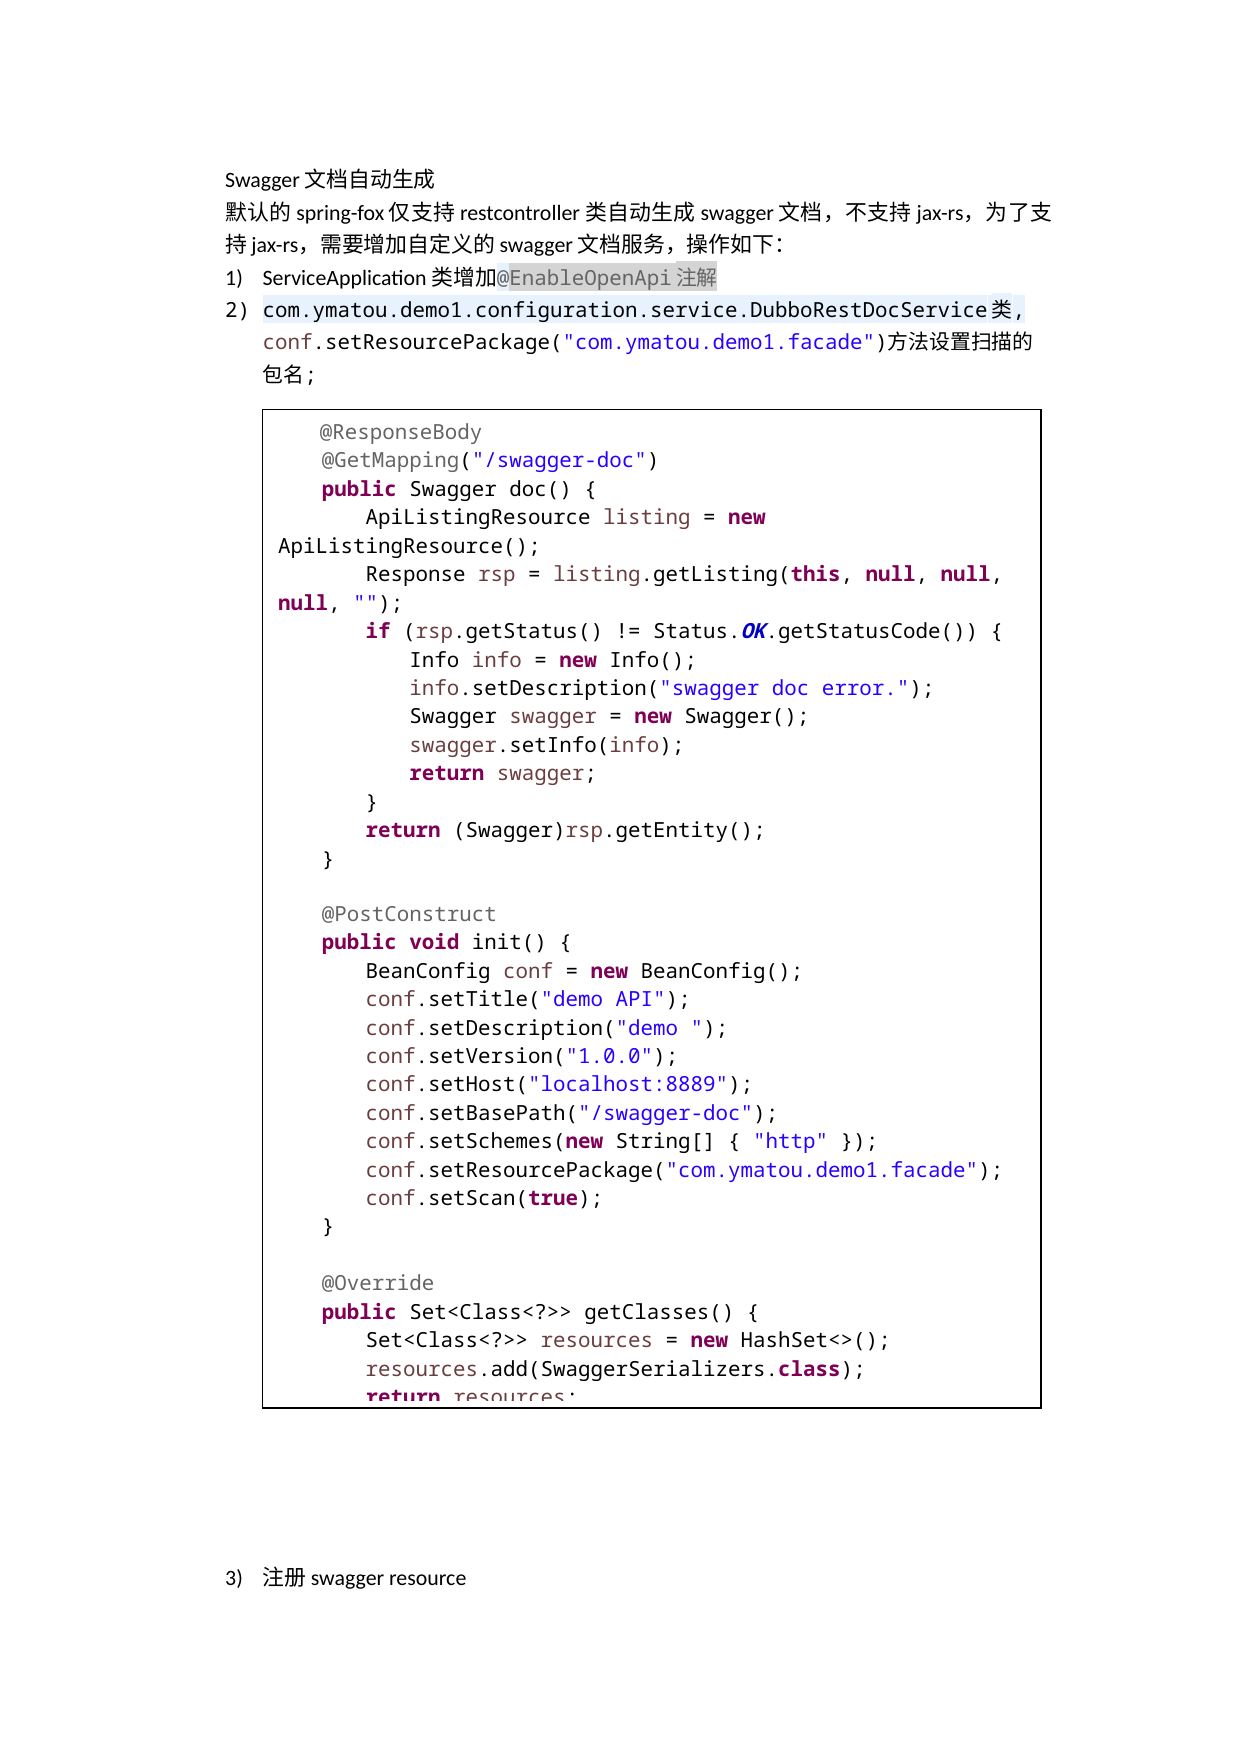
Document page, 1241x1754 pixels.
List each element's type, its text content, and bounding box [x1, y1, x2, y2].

list Swagger文档自动生成 [225, 162, 1053, 194]
list 注册swagger resource [225, 1559, 1053, 1592]
list com.ymatou.demo1.configuration.service.DubboRestDocService类, conf.setResourcePackage("com.ymatou.demo1.facade")方法设置扫描的包名; [225, 292, 1053, 389]
list ServiceApplication类增加@EnableOpenApi注解 [225, 259, 1053, 292]
list 默认的spring-fox仅支持restcontroller类自动生成swagger文档，不支持jax-rs，为了支持jax-rs，需要增加自定义的swagger文档服务，操作如下： [225, 194, 1053, 259]
